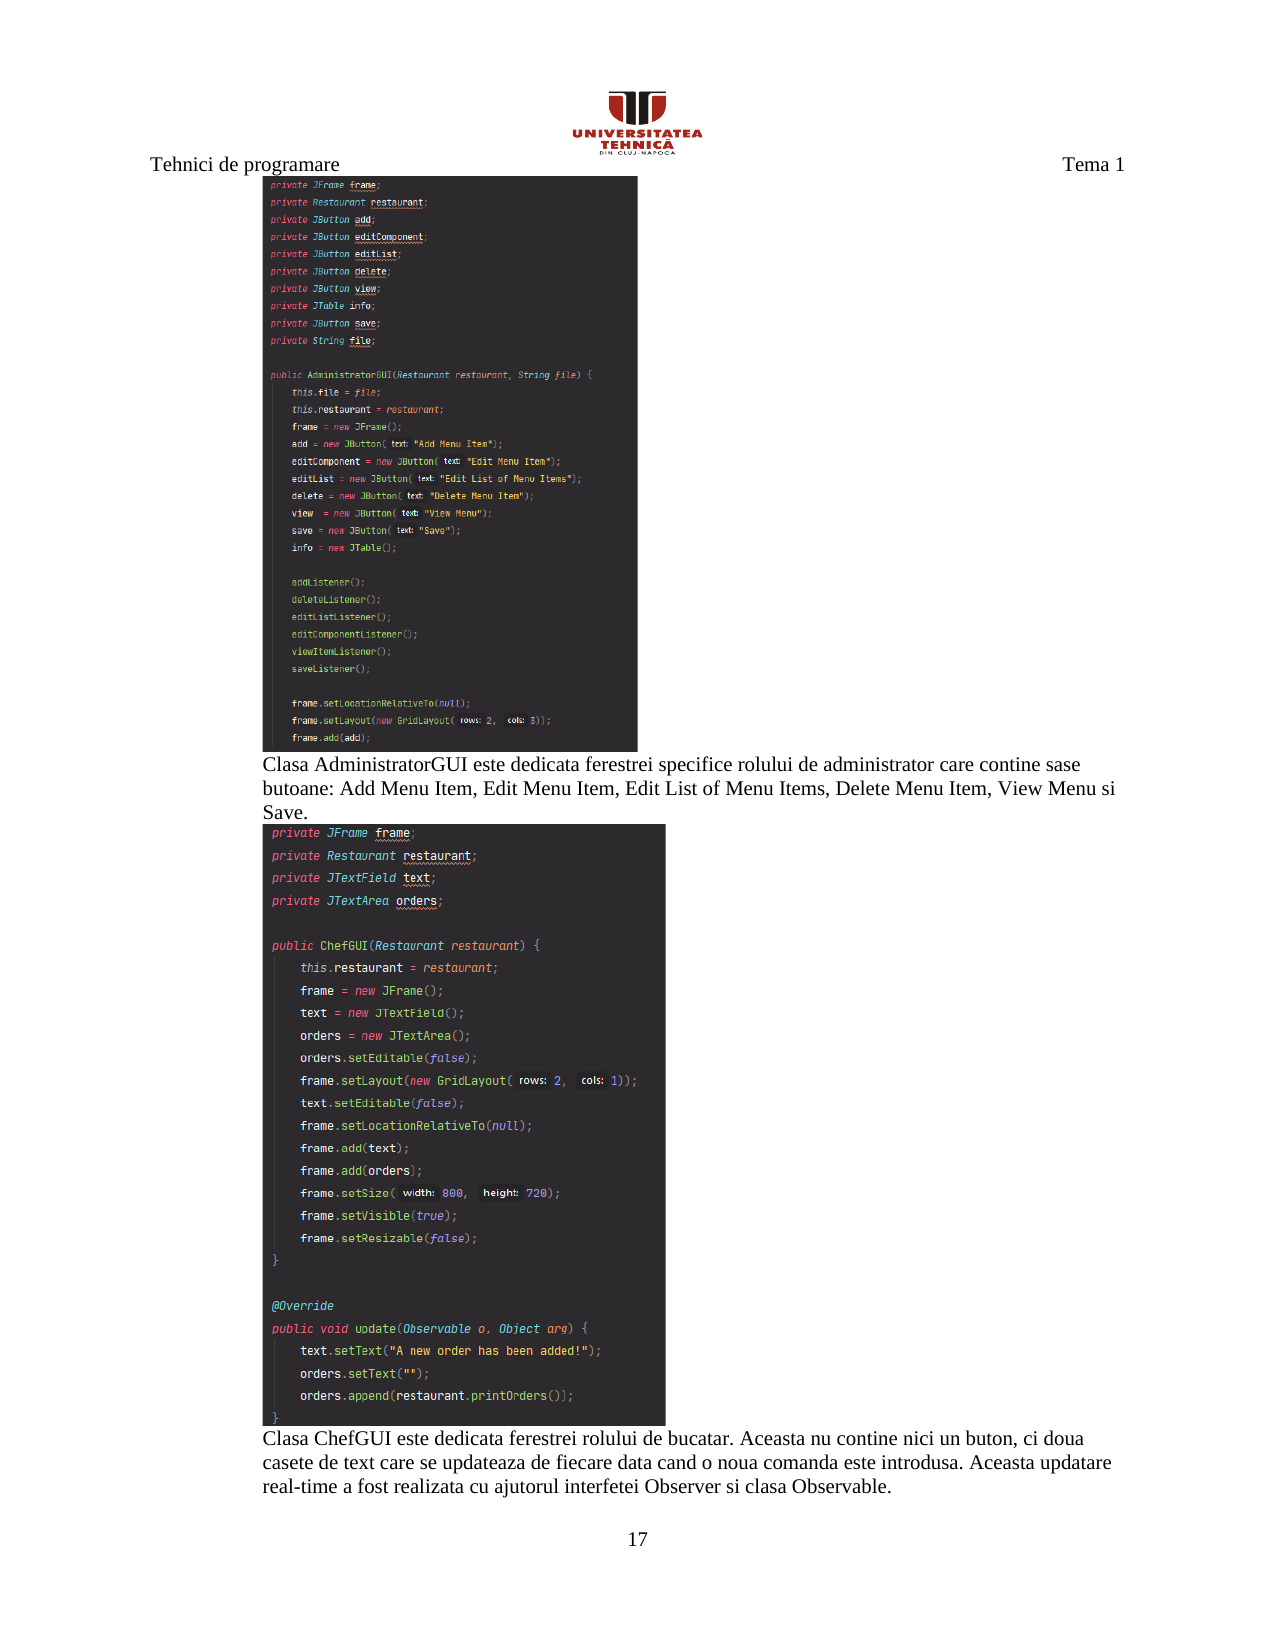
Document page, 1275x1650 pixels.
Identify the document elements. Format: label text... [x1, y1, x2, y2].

picture [262, 176, 638, 752]
picture [262, 824, 666, 1426]
list Clasa AdministratorGUI este dedicata ferestrei specifice rolului de administrator care contine sase butoane: Add Menu Item, Edit Menu Item, Edit List of Menu Items, Delete Menu Item, View Menu si Save. [262, 752, 1125, 824]
list Clasa ChefGUI este dedicata ferestrei rolului de bucatar. Aceasta nu contine nici un buton, ci doua casete de text care se updateaza de fiecare data cand o noua comanda este introdusa. Aceasta updatare real-time a fost realizata cu ajutorul interfetei Observer si clasa Observable. [262, 1426, 1125, 1498]
picture [572, 75, 703, 172]
